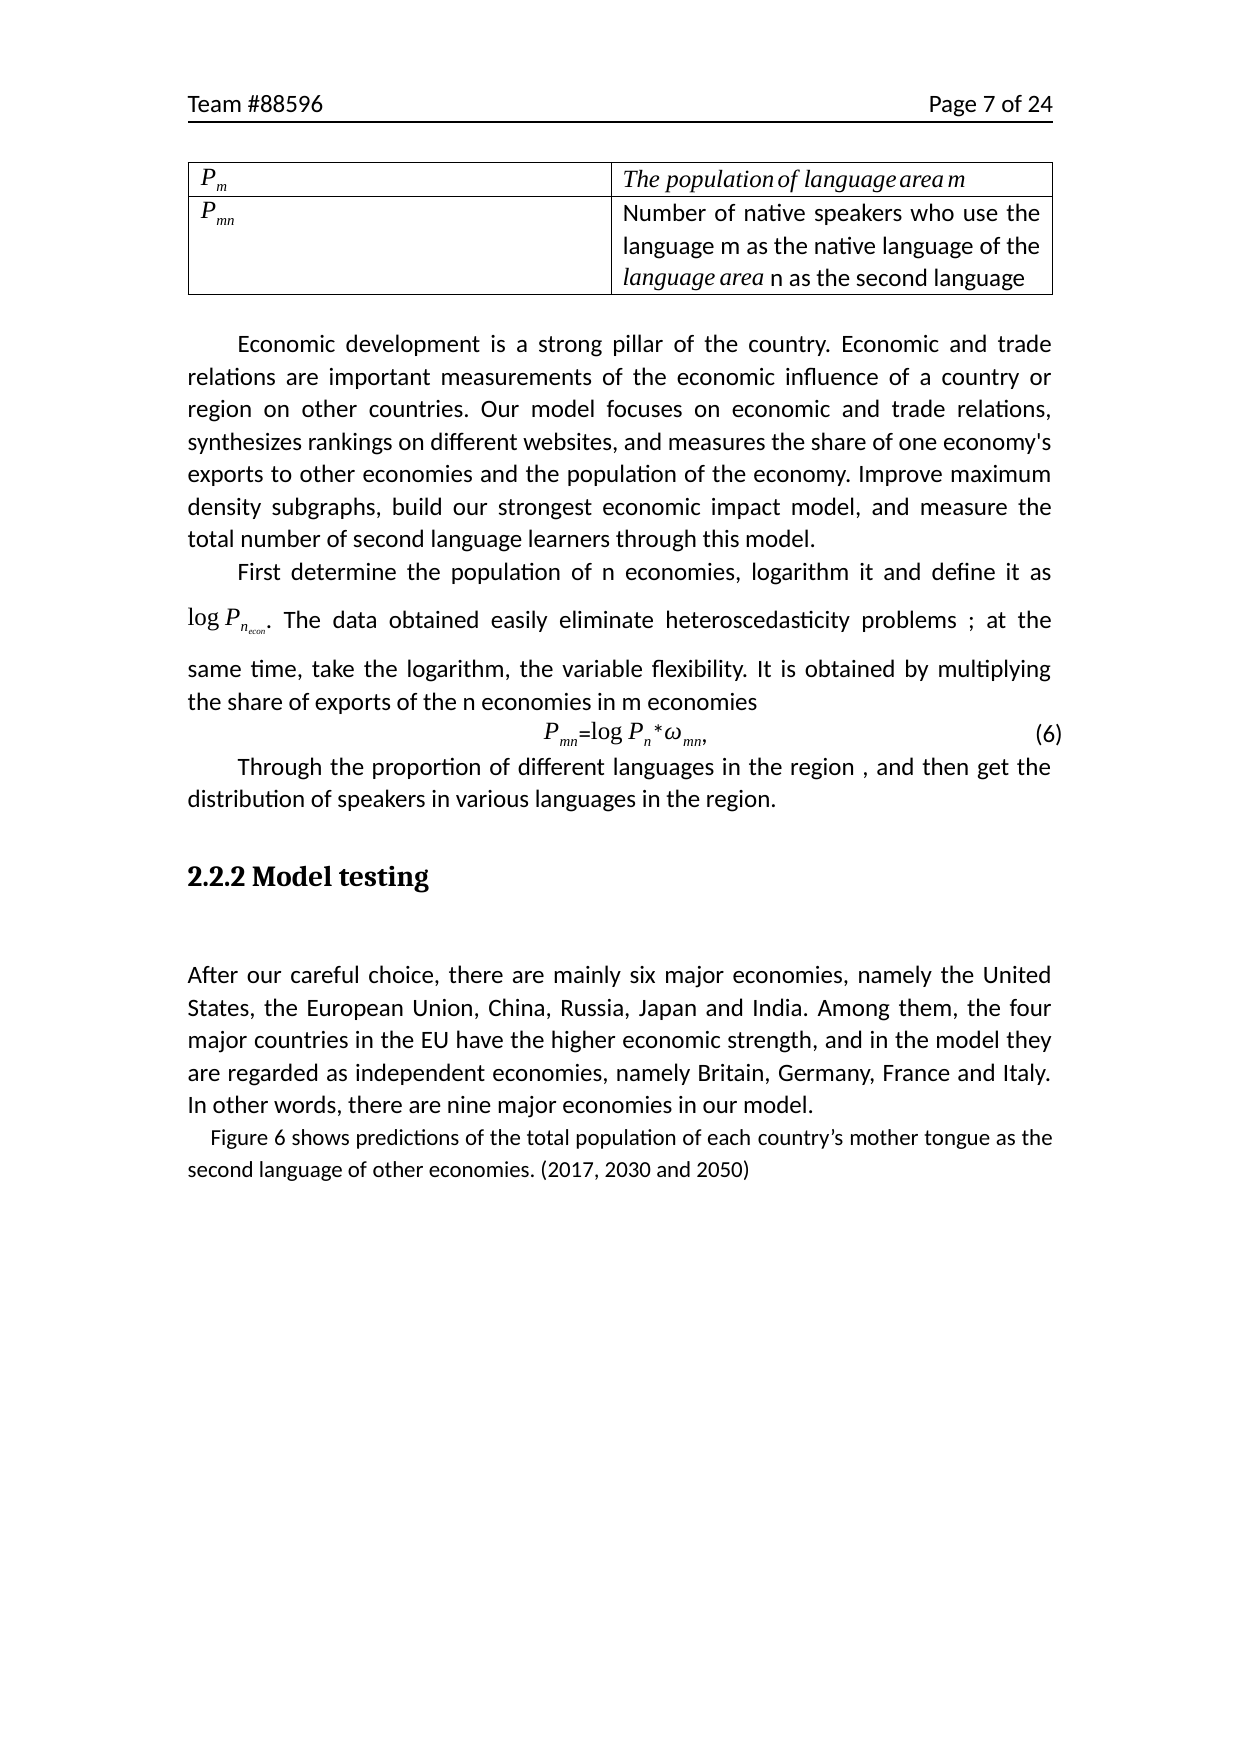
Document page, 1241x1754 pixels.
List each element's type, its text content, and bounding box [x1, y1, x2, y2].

table_cell [189, 197, 611, 294]
text First determine the population of n economies, logarithm it and define it as . The data obtained easily eliminate heteroscedasticity problems ; at the same time, take the logarithm, the variable flexibility. It is obtained by multiplying the share of exports of the n economies in m economies [187, 555, 1053, 718]
subtitle 2.2.2 Model testing [187, 844, 1053, 909]
text Figure 6 shows predictions of the total population of each country’s mother tongue as the second language of other economies. (2017, 2030 and 2050) [187, 1121, 1053, 1186]
table_cell [189, 163, 611, 196]
text Through the proportion of different languages in the region , and then get the distribution of speakers in various languages in the region. [187, 750, 1053, 815]
text =*, (6) [187, 718, 1053, 750]
text After our careful choice, there are mainly six major economies, namely the United States, the European Union, China, Russia, Japan and India. Among them, the four major countries in the EU have the higher economic strength, and in the model they are regarded as independent economies, namely Britain, Germany, France and Italy. In other words, there are nine major economies in our model. [187, 958, 1053, 1121]
table_cell Number of native speakers who use the language m as the native language of the n as the second language [612, 197, 1052, 294]
text Economic development is a strong pillar of the country. Economic and trade relations are important measurements of the economic influence of a country or region on other countries. Our model focuses on economic and trade relations, synthesizes rankings on different websites, and measures the share of one economy's exports to other economies and the population of the economy. Improve maximum density subgraphs, build our strongest economic impact model, and measure the total number of second language learners through this model. [187, 328, 1053, 555]
table_cell [612, 163, 1052, 196]
